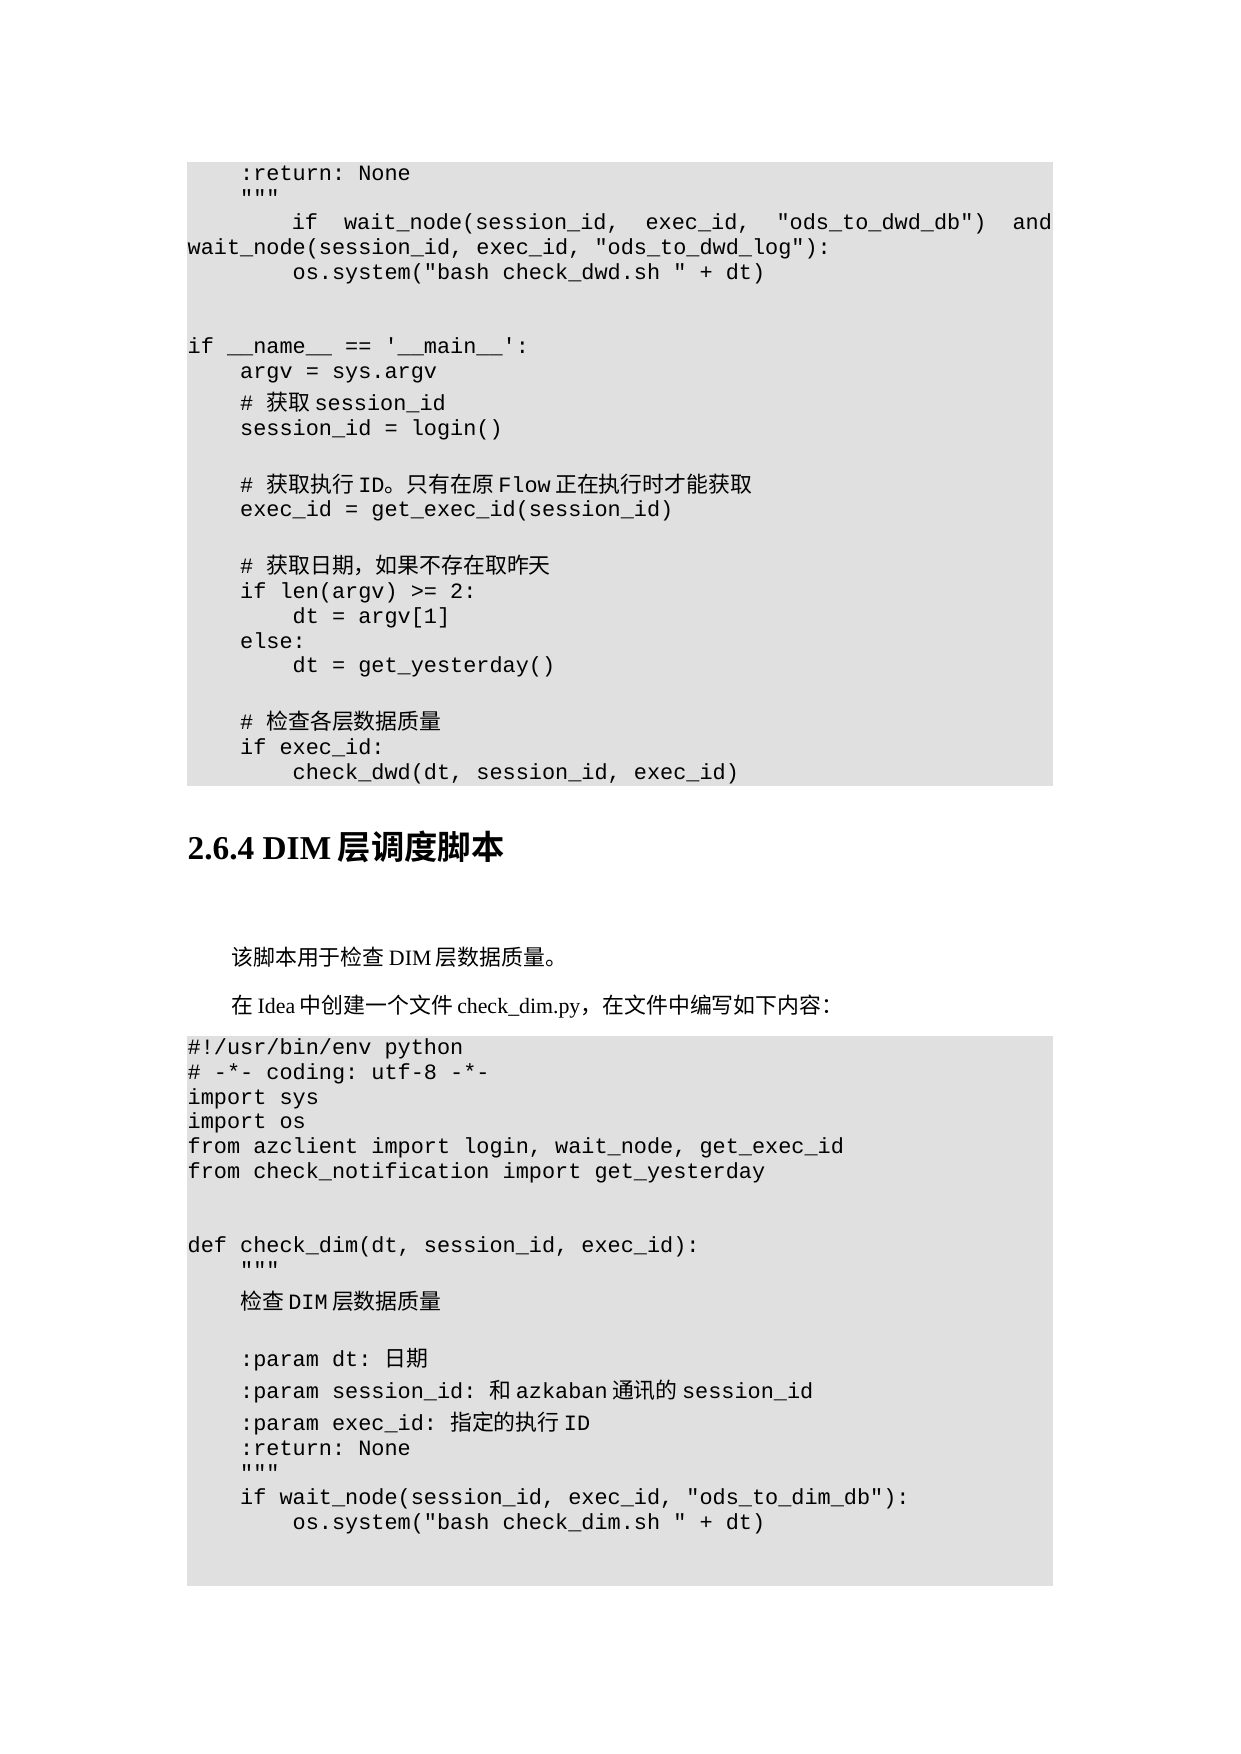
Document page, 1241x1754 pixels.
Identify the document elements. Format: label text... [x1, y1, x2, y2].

text """ [187, 187, 1053, 212]
text session_id = login() [187, 417, 1053, 442]
text if wait_node(session_id, exec_id, "ods_to_dim_db"): [187, 1486, 1053, 1511]
text # 获取session_id [187, 385, 1053, 417]
text check_dwd(dt, session_id, exec_id) [187, 761, 1053, 786]
text if wait_node(session_id, exec_id, "ods_to_dwd_db") and wait_node(session_id, exec_id, "ods_to_dwd_log"): [187, 212, 1053, 261]
text # 检查各层数据质量 [187, 704, 1053, 736]
text dt = argv[1] [187, 605, 1053, 630]
text import sys [187, 1086, 1053, 1111]
text # 获取执行ID。只有在原Flow正在执行时才能获取 [187, 467, 1053, 499]
text # -*- coding: utf-8 -*- [187, 1061, 1053, 1086]
text else: [187, 630, 1053, 654]
text if __name__ == '__main__': [187, 336, 1053, 360]
text """ [187, 1259, 1053, 1284]
text os.system("bash check_dim.sh " + dt) [187, 1511, 1053, 1536]
text :return: None [187, 1437, 1053, 1462]
text 在Idea中创建一个文件check_dim.py，在文件中编写如下内容： [187, 988, 1053, 1020]
text argv = sys.argv [187, 360, 1053, 385]
text import os [187, 1111, 1053, 1135]
text os.system("bash check_dwd.sh " + dt) [187, 261, 1053, 286]
text def check_dim(dt, session_id, exec_id): [187, 1234, 1053, 1259]
text dt = get_yesterday() [187, 654, 1053, 679]
text 该脚本用于检查DIM层数据质量。 [187, 939, 1053, 972]
text if exec_id: [187, 736, 1053, 761]
text :return: None [187, 162, 1053, 187]
text :param session_id: 和azkaban通讯的session_id [187, 1373, 1053, 1405]
text :param exec_id: 指定的执行ID [187, 1405, 1053, 1437]
text """ [187, 1462, 1053, 1486]
text #!/usr/bin/env python [187, 1036, 1053, 1061]
text from azclient import login, wait_node, get_exec_id [187, 1135, 1053, 1160]
text :param dt: 日期 [187, 1341, 1053, 1373]
text 检查DIM层数据质量 [187, 1284, 1053, 1316]
text # 获取日期，如果不存在取昨天 [187, 548, 1053, 580]
subtitle 2.6.4 DIM层调度脚本 [187, 813, 1053, 878]
text exec_id = get_exec_id(session_id) [187, 499, 1053, 523]
text from check_notification import get_yesterday [187, 1160, 1053, 1185]
text if len(argv) >= 2: [187, 580, 1053, 605]
